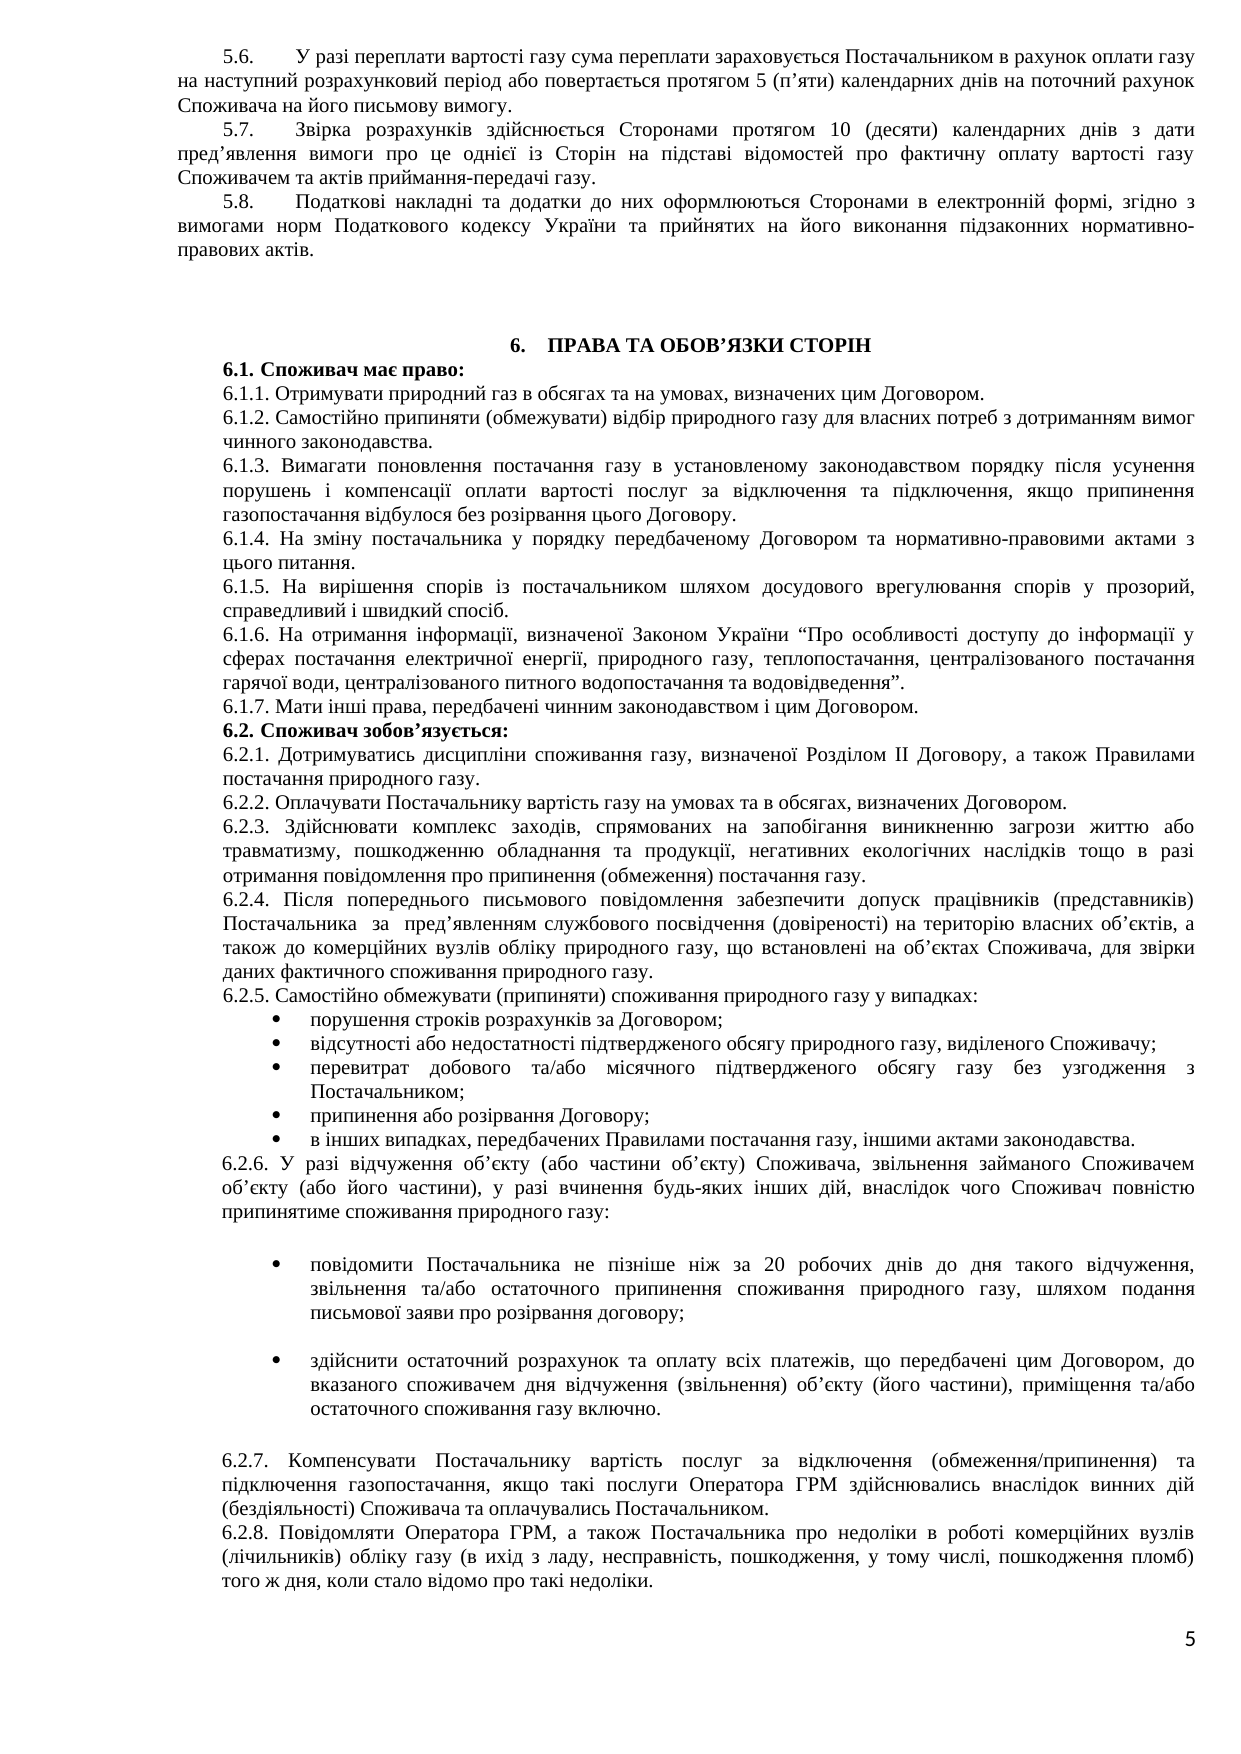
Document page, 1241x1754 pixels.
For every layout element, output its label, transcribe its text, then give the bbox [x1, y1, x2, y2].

list перевитрат добового та/або місячного підтвердженого обсягу газу без узгодження з Постачальником; [273, 1055, 1196, 1103]
text 6.2.8. Повідомляти Оператора ГРМ, а також Постачальника про недоліки в роботі комерційних вузлів (лічильників) обліку газу (в ихід з ладу, несправність, пошкодження, у тому числі, пошкодження пломб) того ж дня, коли стало відомо про такі недоліки. [222, 1520, 1196, 1592]
list 6.1.6. На отримання інформації, визначеної Законом України “Про особливості доступу до інформації у сферах постачання електричної енергії, природного газу, теплопостачання, централізованого постачання гарячої води, централізованого питного водопостачання та водовідведення”. [223, 622, 1196, 694]
list 6.2.4. Після попереднього письмового повідомлення забезпечити допуск працівників (представників) Постачальника за пред’явленням службового посвідчення (довіреності) на територію власних об’єктів, а також до комерційних вузлів обліку природного газу, що встановлені на об’єктах Споживача, для звірки даних фактичного споживання природного газу. [223, 887, 1196, 983]
list 6.2.3. Здійснювати комплекс заходів, спрямованих на запобігання виникненню загрози життю або травматизму, пошкодженню обладнання та продукції, негативних екологічних наслідків тощо в разі отримання повідомлення про припинення (обмеження) постачання газу. [223, 814, 1196, 887]
list припинення або розірвання Договору; [273, 1103, 1196, 1127]
list 6.1.1. Отримувати природний газ в обсягах та на умовах, визначених цим Договором. [223, 381, 1196, 405]
list 6.1.3. Вимагати поновлення постачання газу в установленому законодавством порядку після усунення порушень і компенсації оплати вартості послуг за відключення та підключення, якщо припинення газопостачання відбулося без розірвання цього Договору. [223, 453, 1196, 526]
list Споживач зобов’язується: [223, 718, 1196, 742]
list відсутності або недостатності підтвердженого обсягу природного газу, виділеного Споживачу; [273, 1031, 1196, 1055]
list ПРАВА ТА ОБОВ’ЯЗКИ СТОРІН [185, 333, 1196, 357]
text 6.2.7. Компенсувати Постачальнику вартість послуг за відключення (обмеження/припинення) та підключення газопостачання, якщо такі послуги Оператора ГРМ здійснювались внаслідок винних дій (бездіяльності) Споживача та оплачувались Постачальником. [222, 1448, 1196, 1520]
list 6.2.2. Оплачувати Постачальнику вартість газу на умовах та в обсягах, визначених Договором. [223, 790, 1196, 814]
list У разі переплати вартості газу сума переплати зараховується Постачальником в рахунок оплати газу на наступний розрахунковий період або повертається протягом 5 (п’яти) календарних днів на поточний рахунок Споживача на його письмову вимогу. [177, 44, 1196, 117]
list 6.2.5. Самостійно обмежувати (припиняти) споживання природного газу у випадках: [223, 983, 1196, 1007]
list 6.2.1. Дотримуватись дисципліни споживання газу, визначеної Розділом ІІ Договору, а також Правилами постачання природного газу. [223, 742, 1196, 790]
list 6.1.2. Самостійно припиняти (обмежувати) відбір природного газу для власних потреб з дотриманням вимог чинного законодавства. [223, 405, 1196, 453]
list 6.1.4. На зміну постачальника у порядку передбаченому Договором та нормативно-правовими актами з цього питання. [223, 526, 1196, 574]
list Звірка розрахунків здійснюється Сторонами протягом 10 (десяти) календарних днів з дати пред’явлення вимоги про це однієї із Сторін на підставі відомостей про фактичну оплату вартості газу Споживачем та актів приймання-передачі газу. [177, 117, 1196, 189]
list в інших випадках, передбачених Правилами постачання газу, іншими актами законодавства. [273, 1127, 1196, 1151]
text 6.2.6. У разі відчуження об’єкту (або частини об’єкту) Споживача, звільнення займаного Споживачем об’єкту (або його частини), у разі вчинення будь-яких інших дій, внаслідок чого Споживач повністю припинятиме споживання природного газу: [222, 1151, 1196, 1223]
list порушення строків розрахунків за Договором; [273, 1007, 1196, 1031]
list здійснити остаточний розрахунок та оплату всіх платежів, що передбачені цим Договором, до вказаного споживачем дня відчуження (звільнення) об’єкту (його частини), приміщення та/або остаточного споживання газу включно. [273, 1348, 1196, 1420]
list Податкові накладні та додатки до них оформлюються Сторонами в електронній формі, згідно з вимогами норм Податкового кодексу України та прийнятих на його виконання підзаконних нормативно-правових актів. [177, 189, 1196, 261]
list повідомити Постачальника не пізніше ніж за 20 робочих днів до дня такого відчуження, звільнення та/або остаточного припинення споживання природного газу, шляхом подання письмової заяви про розірвання договору; [273, 1251, 1196, 1324]
list 6.1.5. На вирішення спорів із постачальником шляхом досудового врегулювання спорів у прозорий, справедливий і швидкий спосіб. [223, 574, 1196, 622]
list 6.1.7. Мати інші права, передбачені чинним законодавством і цим Договором. [223, 694, 1196, 718]
list Споживач має право: [223, 357, 1196, 381]
